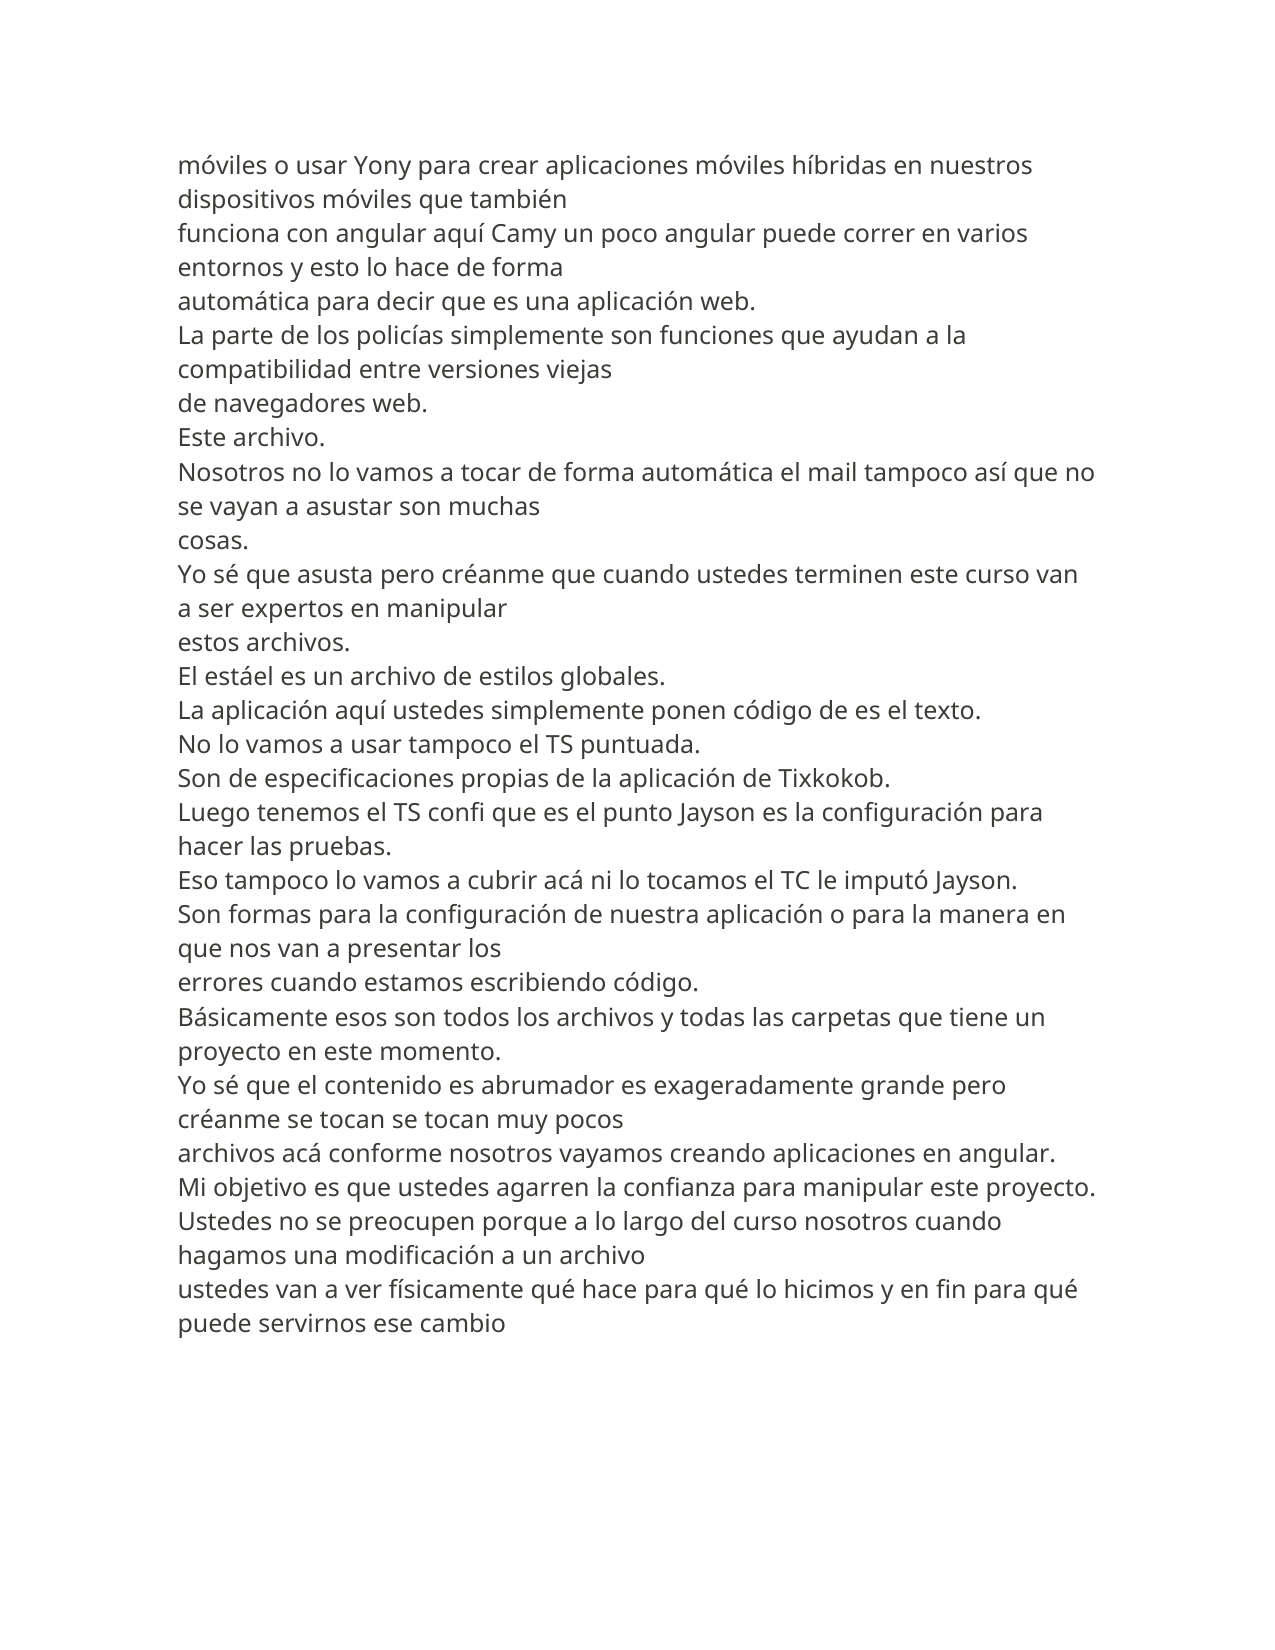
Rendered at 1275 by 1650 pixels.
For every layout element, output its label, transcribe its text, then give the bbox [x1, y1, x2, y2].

text estos archivos. [177, 624, 1098, 658]
text Eso tampoco lo vamos a cubrir acá ni lo tocamos el TC le imputó Jayson. [177, 863, 1098, 897]
text Este archivo. [177, 420, 1098, 454]
text funciona con angular aquí Camy un poco angular puede correr en varios entornos y esto lo hace de forma [177, 216, 1098, 284]
text errores cuando estamos escribiendo código. [177, 965, 1098, 999]
text Ustedes no se preocupen porque a lo largo del curso nosotros cuando hagamos una modificación a un archivo [177, 1203, 1098, 1272]
text archivos acá conforme nosotros vayamos creando aplicaciones en angular. [177, 1135, 1098, 1169]
text Yo sé que asusta pero créanme que cuando ustedes terminen este curso van a ser expertos en manipular [177, 556, 1098, 624]
text Básicamente esos son todos los archivos y todas las carpetas que tiene un proyecto en este momento. [177, 999, 1098, 1067]
text La aplicación aquí ustedes simplemente ponen código de es el texto. [177, 693, 1098, 727]
text móviles o usar Yony para crear aplicaciones móviles híbridas en nuestros dispositivos móviles que también [177, 148, 1098, 216]
text de navegadores web. [177, 386, 1098, 420]
text Mi objetivo es que ustedes agarren la confianza para manipular este proyecto. [177, 1169, 1098, 1203]
text No lo vamos a usar tampoco el TS puntuada. [177, 727, 1098, 761]
text Nosotros no lo vamos a tocar de forma automática el mail tampoco así que no se vayan a asustar son muchas [177, 454, 1098, 522]
text Son formas para la configuración de nuestra aplicación o para la manera en que nos van a presentar los [177, 897, 1098, 965]
text cosas. [177, 522, 1098, 556]
text automática para decir que es una aplicación web. [177, 284, 1098, 318]
text ustedes van a ver físicamente qué hace para qué lo hicimos y en fin para qué puede servirnos ese cambio [177, 1272, 1098, 1340]
text El estáel es un archivo de estilos globales. [177, 658, 1098, 693]
text La parte de los policías simplemente son funciones que ayudan a la compatibilidad entre versiones viejas [177, 318, 1098, 386]
text Son de especificaciones propias de la aplicación de Tixkokob. [177, 761, 1098, 795]
text Luego tenemos el TS confi que es el punto Jayson es la configuración para hacer las pruebas. [177, 795, 1098, 863]
text Yo sé que el contenido es abrumador es exageradamente grande pero créanme se tocan se tocan muy pocos [177, 1067, 1098, 1135]
